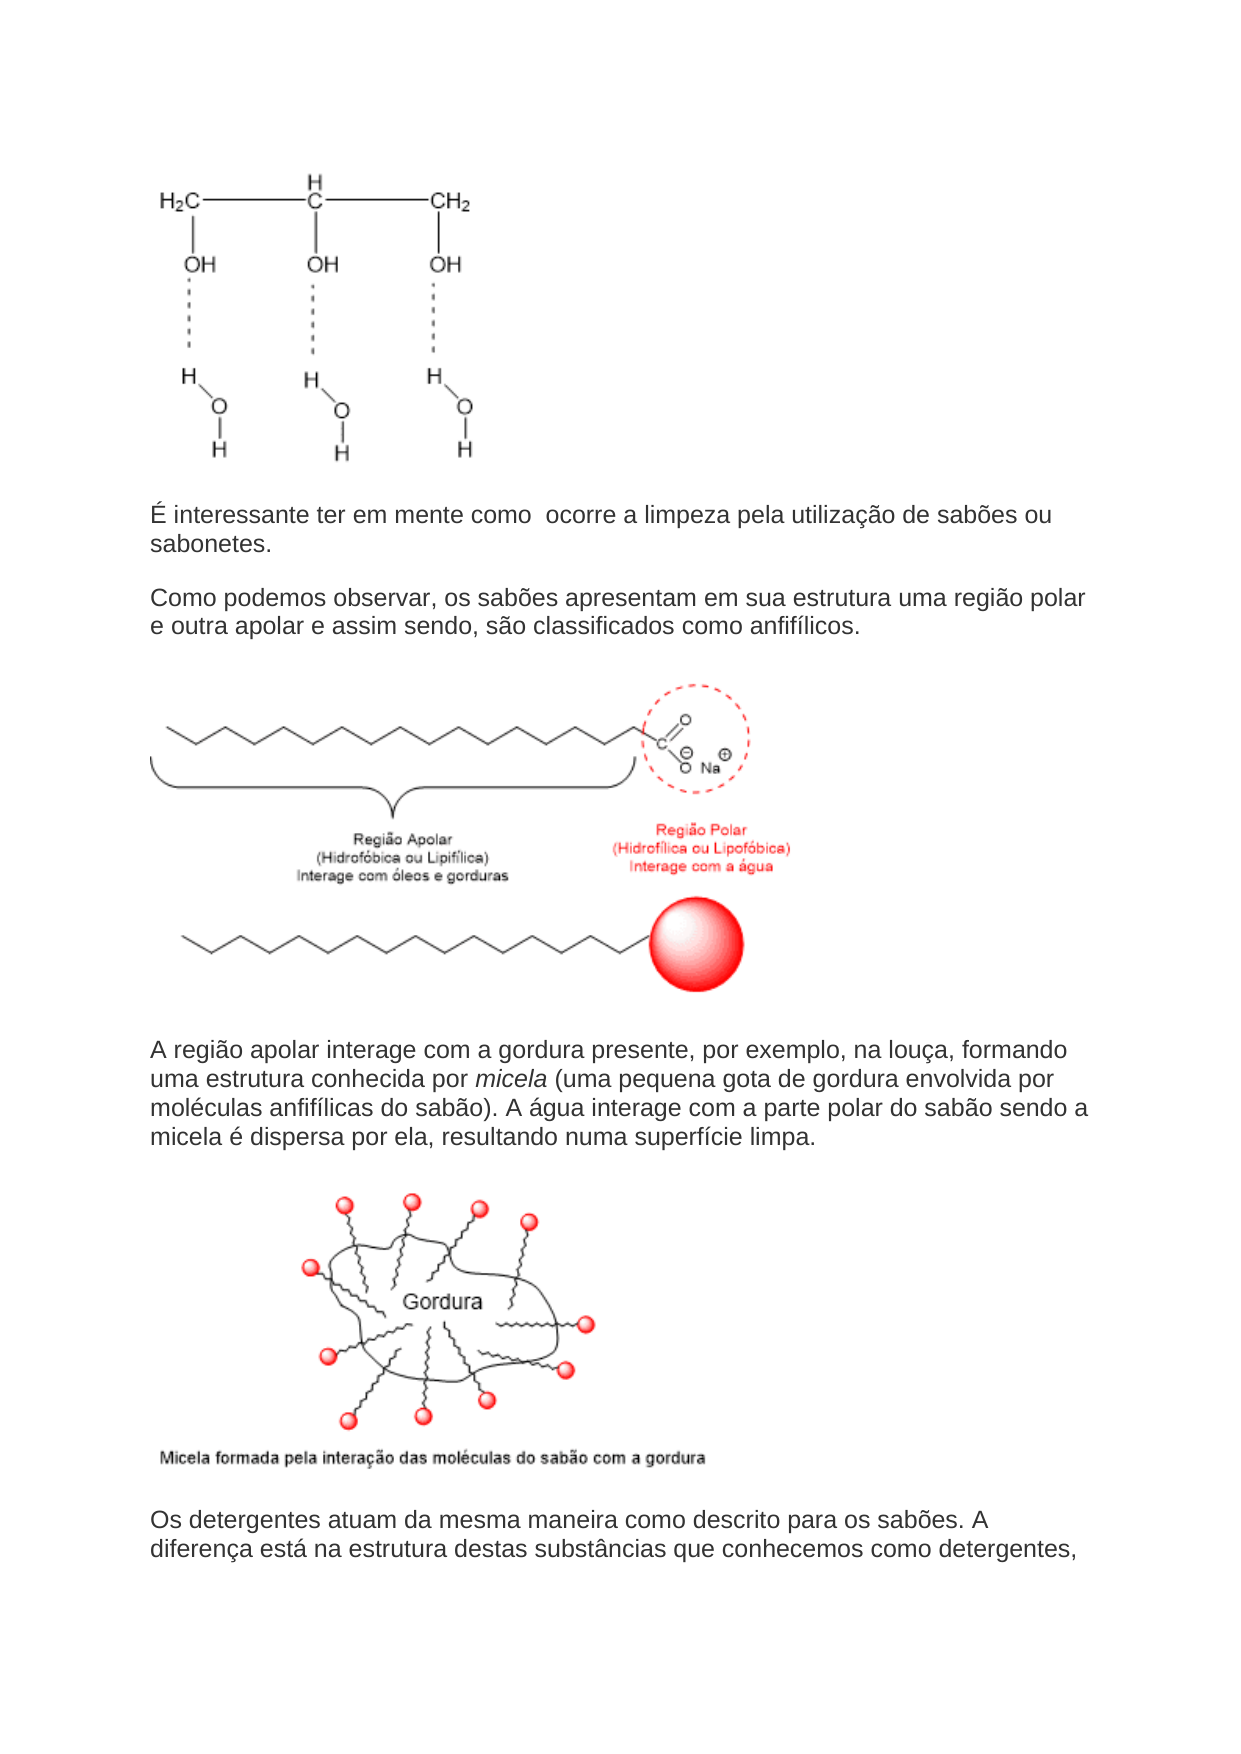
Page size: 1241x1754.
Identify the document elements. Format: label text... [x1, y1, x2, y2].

text Como podemos observar, os sabões apresentam em sua estrutura uma região polar e outra apolar e assim sendo, são classificados como anfifílicos. [150, 582, 1090, 640]
picture [150, 150, 493, 475]
picture [150, 1175, 724, 1480]
text A região apolar interage com a gordura presente, por exemplo, na louça, formando uma estrutura conhecida por micela (uma pequena gota de gordura envolvida por moléculas anfifílicas do sabão). A água interage com a parte polar do sabão sendo a micela é dispersa por ela, resultando numa superfície limpa. [150, 1035, 1090, 1150]
picture [150, 665, 800, 1011]
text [150, 1505, 1090, 1562]
text É interessante ter em mente como ocorre a limpeza pela utilização de sabões ou sabonetes. [150, 500, 1090, 557]
